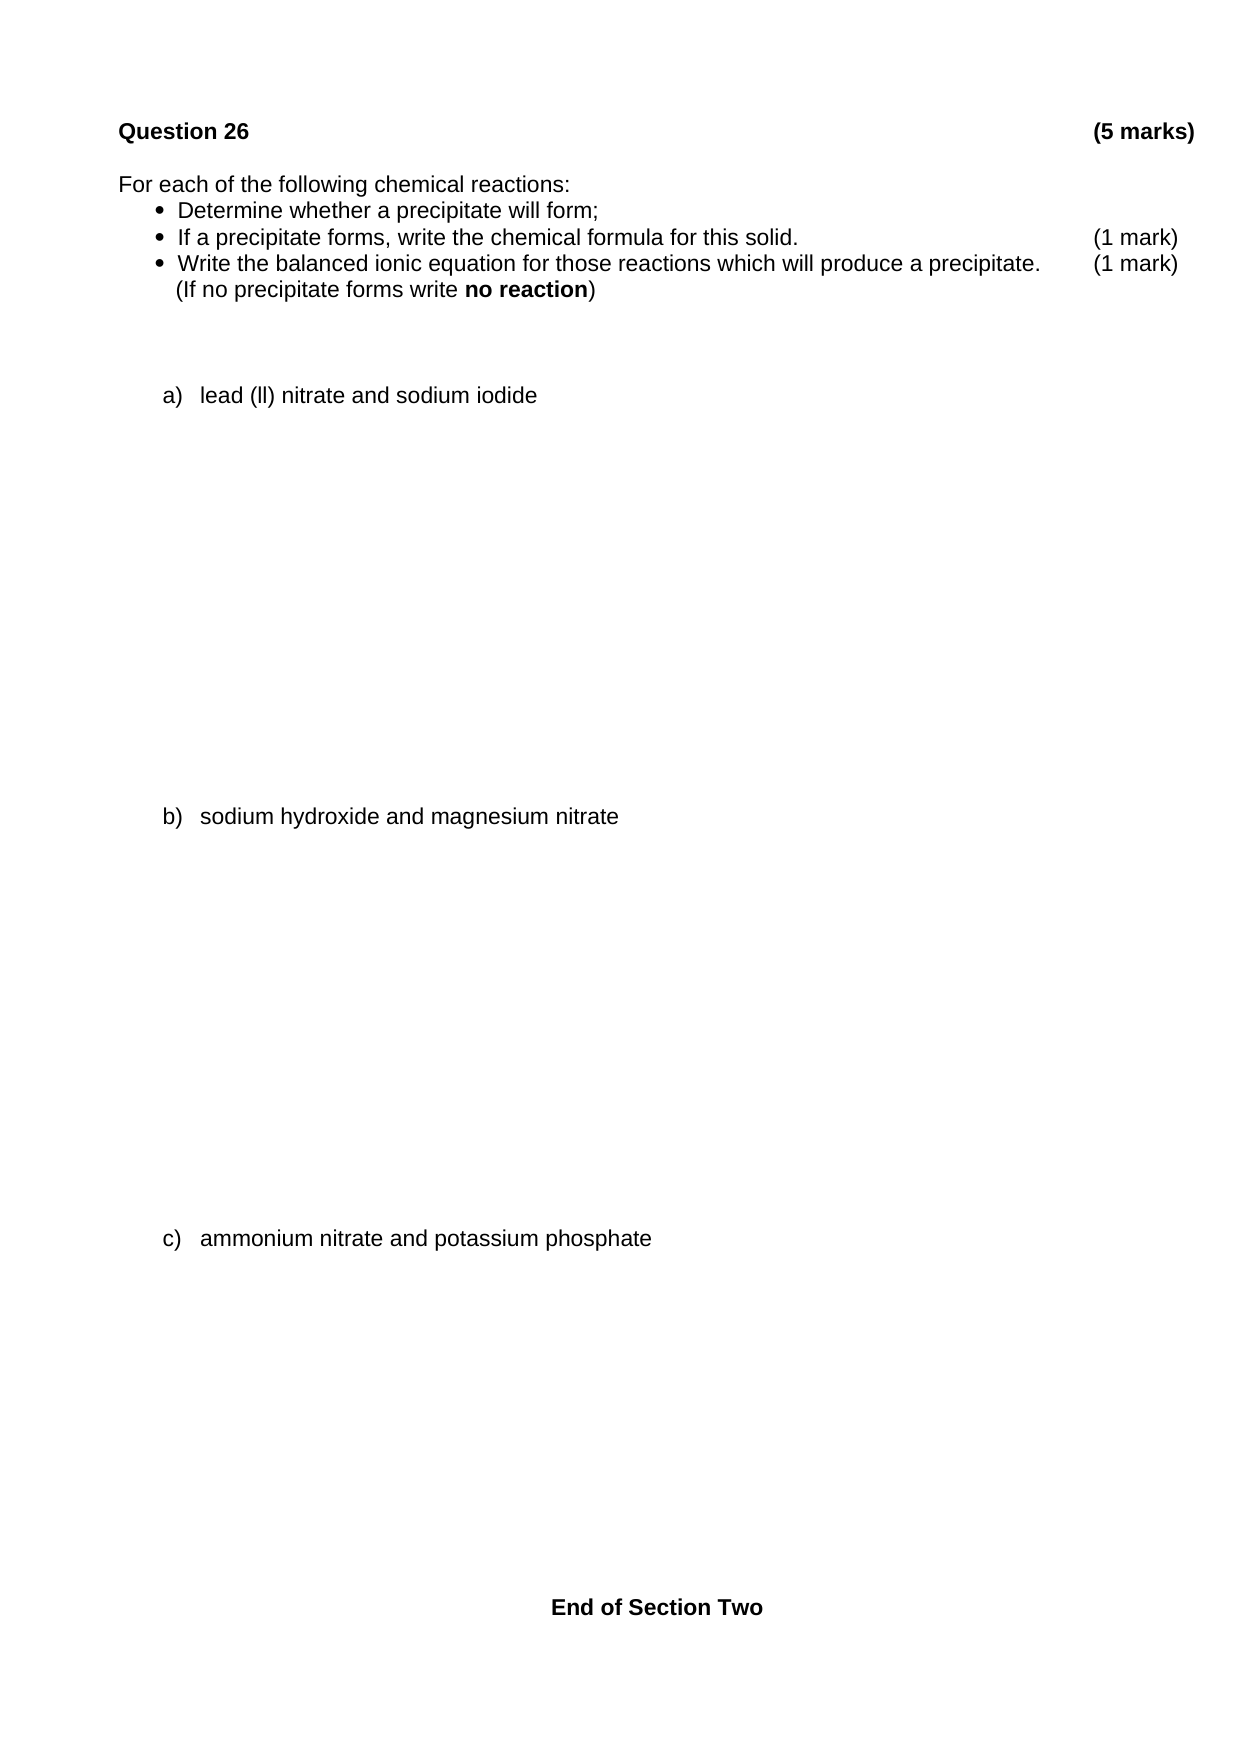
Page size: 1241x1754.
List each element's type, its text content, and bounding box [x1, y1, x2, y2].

list Determine whether a precipitate will form; [156, 197, 1196, 223]
text End of Section Two [118, 1594, 1196, 1620]
list If a precipitate forms, write the chemical formula for this solid. (1 mark) [156, 223, 1196, 250]
text Question 26 (5 marks) [118, 118, 1196, 144]
list lead (ll) nitrate and sodium iodide [162, 382, 1196, 408]
text (If no precipitate forms write no reaction) [118, 276, 1196, 303]
text For each of the following chemical reactions: [118, 171, 1196, 197]
list sodium hydroxide and magnesium nitrate [162, 803, 1196, 830]
list ammonium nitrate and potassium phosphate [162, 1225, 1196, 1251]
list Write the balanced ionic equation for those reactions which will produce a precipitate. (1 mark) [156, 250, 1196, 276]
